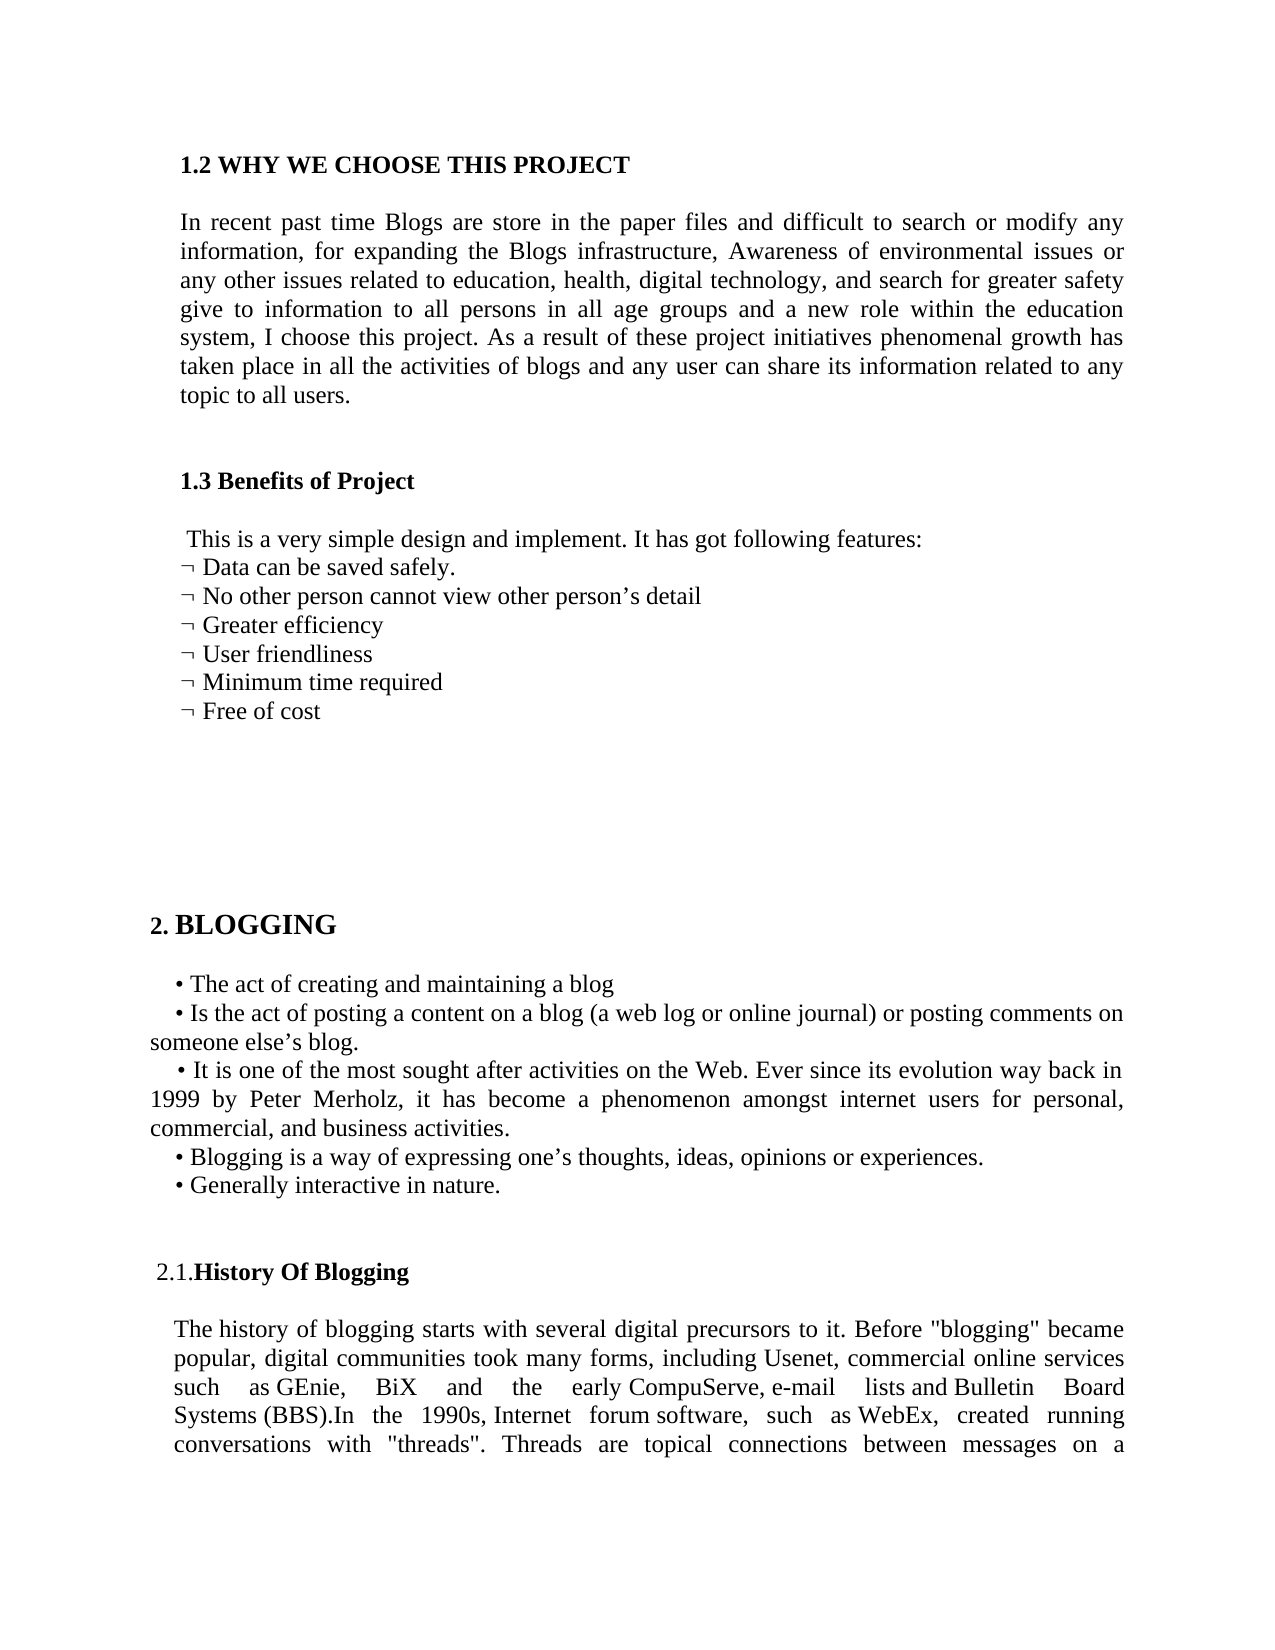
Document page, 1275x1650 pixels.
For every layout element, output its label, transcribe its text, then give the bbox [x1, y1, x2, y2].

text Greater efficiency [150, 610, 1125, 639]
text • It is one of the most sought after activities on the Web. Ever since its evolution way back in 1999 by Peter Merholz, it has become a phenomenon amongst internet users for personal, commercial, and business activities. [150, 1056, 1125, 1142]
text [174, 1314, 1125, 1458]
text • The act of creating and maintaining a blog [150, 969, 1125, 998]
text Data can be saved safely. [150, 552, 1125, 581]
text 2.1.History Of Blogging [150, 1257, 1125, 1286]
text In recent past time Blogs are store in the paper files and difficult to search or modify any information, for expanding the Blogs infrastructure, Awareness of environmental issues or any other issues related to education, health, digital technology, and search for greater safety give to information to all persons in all age groups and a new role within the education system, I choose this project. As a result of these project initiatives phenomenal growth has taken place in all the activities of blogs and any user can share its information related to any topic to all users. [180, 207, 1125, 409]
text 1.2 WHY WE CHOOSE THIS PROJECT [155, 150, 1125, 179]
text Free of cost [150, 696, 1125, 725]
text User friendliness [150, 639, 1125, 667]
text someone else’s blog. [150, 1027, 1125, 1056]
text 2. BLOGGING [150, 907, 1125, 941]
text • Blogging is a way of expressing one’s thoughts, ideas, opinions or experiences. [150, 1142, 1125, 1171]
text Minimum time required [150, 667, 1125, 696]
text • Generally interactive in nature. [150, 1171, 1125, 1199]
text This is a very simple design and implement. It has got following features: [150, 524, 1125, 552]
text • Is the act of posting a content on a blog (a web log or online journal) or posting comments on [150, 998, 1125, 1027]
text No other person cannot view other person’s detail [150, 581, 1125, 610]
text 1.3 Benefits of Project [150, 466, 1125, 495]
